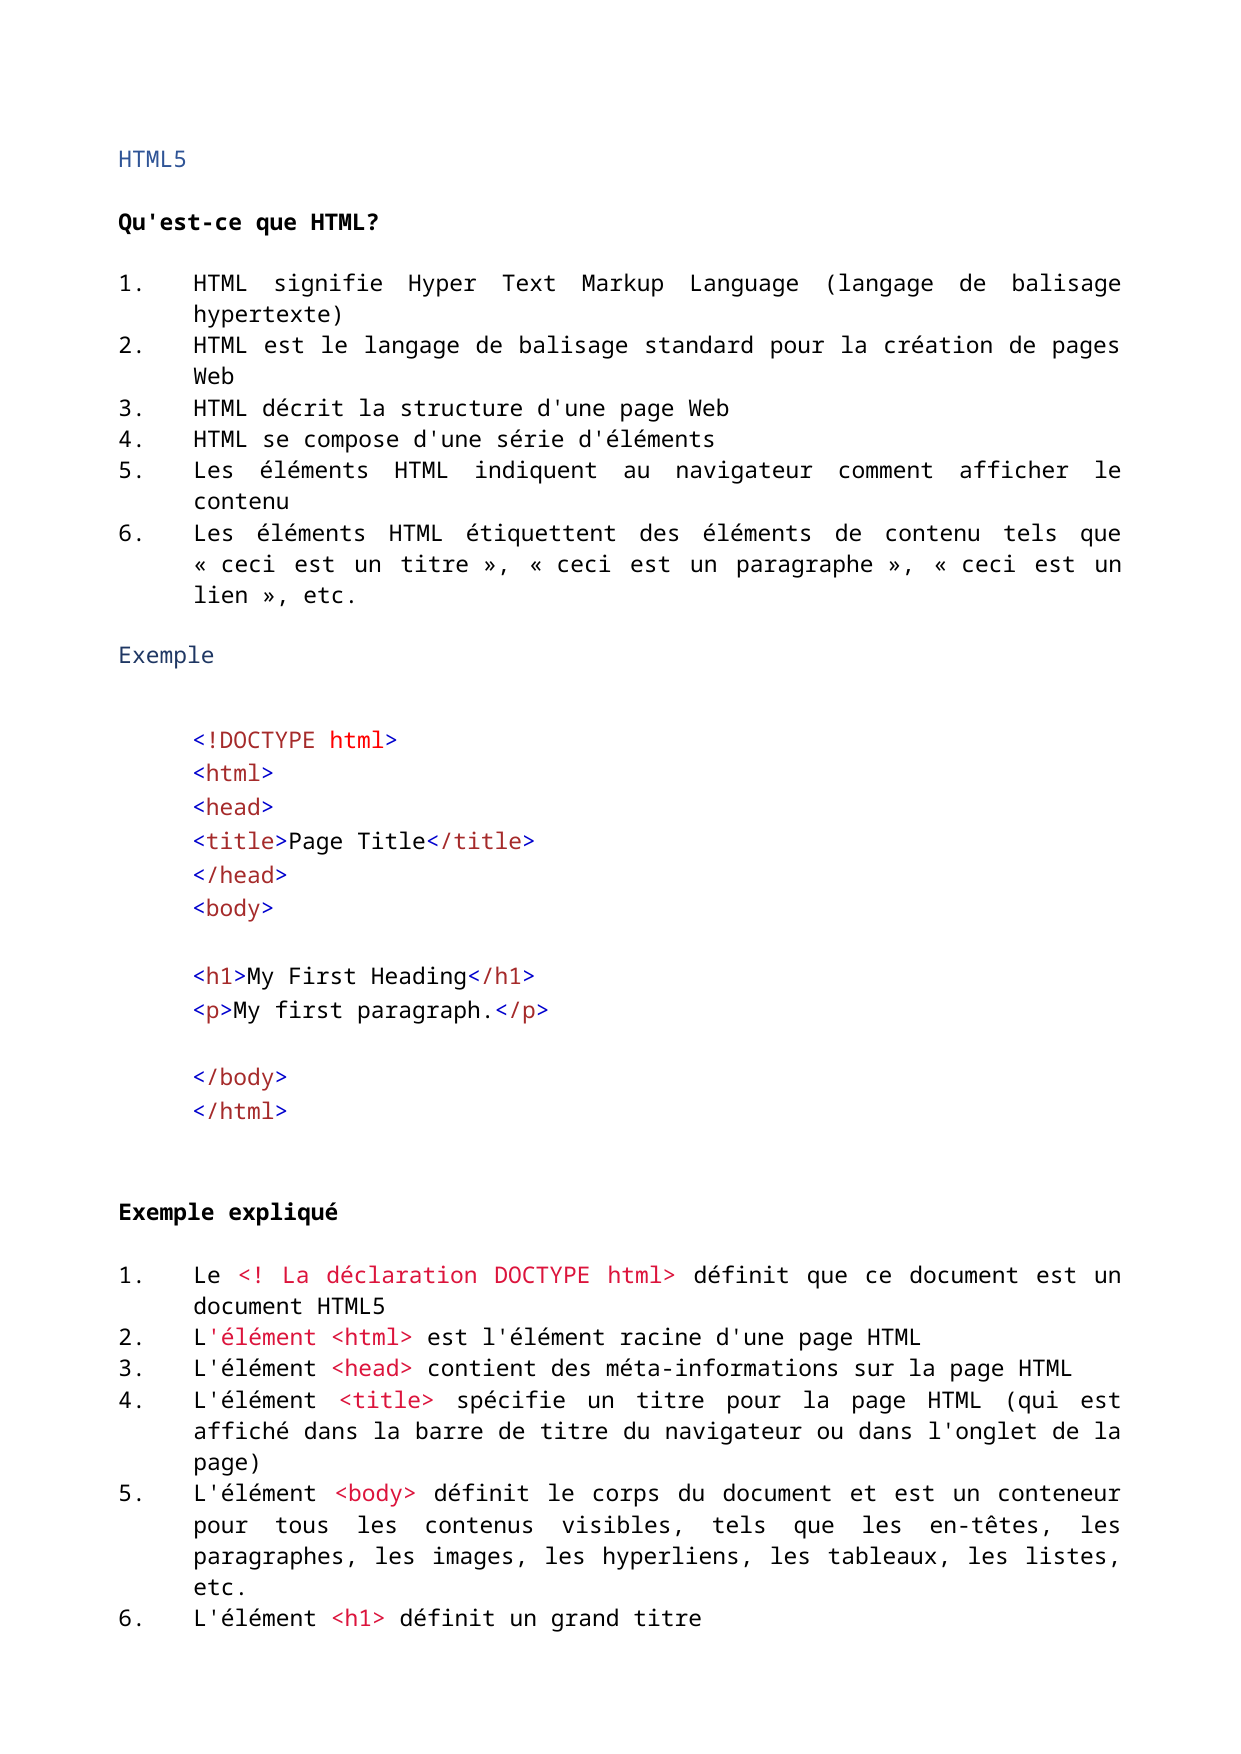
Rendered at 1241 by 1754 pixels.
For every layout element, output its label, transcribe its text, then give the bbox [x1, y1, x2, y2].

subtitle Exemple expliqué [118, 1196, 1122, 1227]
subtitle Exemple [118, 639, 1122, 671]
list L'élément <head> contient des méta-informations sur la page HTML [118, 1352, 1122, 1383]
list Les éléments HTML indiquent au navigateur comment afficher le contenu [118, 454, 1122, 516]
list L'élément <body> définit le corps du document et est un conteneur pour tous les contenus visibles, tels que les en-têtes, les paragraphes, les images, les hyperliens, les tableaux, les listes, etc. [118, 1477, 1122, 1602]
list HTML signifie Hyper Text Markup Language (langage de balisage hypertexte) [118, 266, 1122, 329]
list L'élément <title> spécifie un titre pour la page HTML (qui est affiché dans la barre de titre du navigateur ou dans l'onglet de la page) [118, 1383, 1122, 1477]
text <!DOCTYPE html> <html> <head> <title>Page Title</title> </head> <body> <h1>My First Heading</h1> <p>My first paragraph.</p> </body> </html> [192, 723, 1122, 1126]
list L'élément <html> est l'élément racine d'une page HTML [118, 1321, 1122, 1352]
subtitle Qu'est-ce que HTML? [118, 206, 1122, 237]
subtitle HTML5 [118, 143, 1122, 174]
list L'élément <h1> définit un grand titre [118, 1602, 1122, 1633]
list HTML décrit la structure d'une page Web [118, 391, 1122, 423]
list HTML est le langage de balisage standard pour la création de pages Web [118, 329, 1122, 391]
list Les éléments HTML étiquettent des éléments de contenu tels que « ceci est un titre », « ceci est un paragraphe », « ceci est un lien », etc. [118, 516, 1122, 610]
list Le <! La déclaration DOCTYPE html> définit que ce document est un document HTML5 [118, 1258, 1122, 1321]
list HTML se compose d'une série d'éléments [118, 423, 1122, 454]
